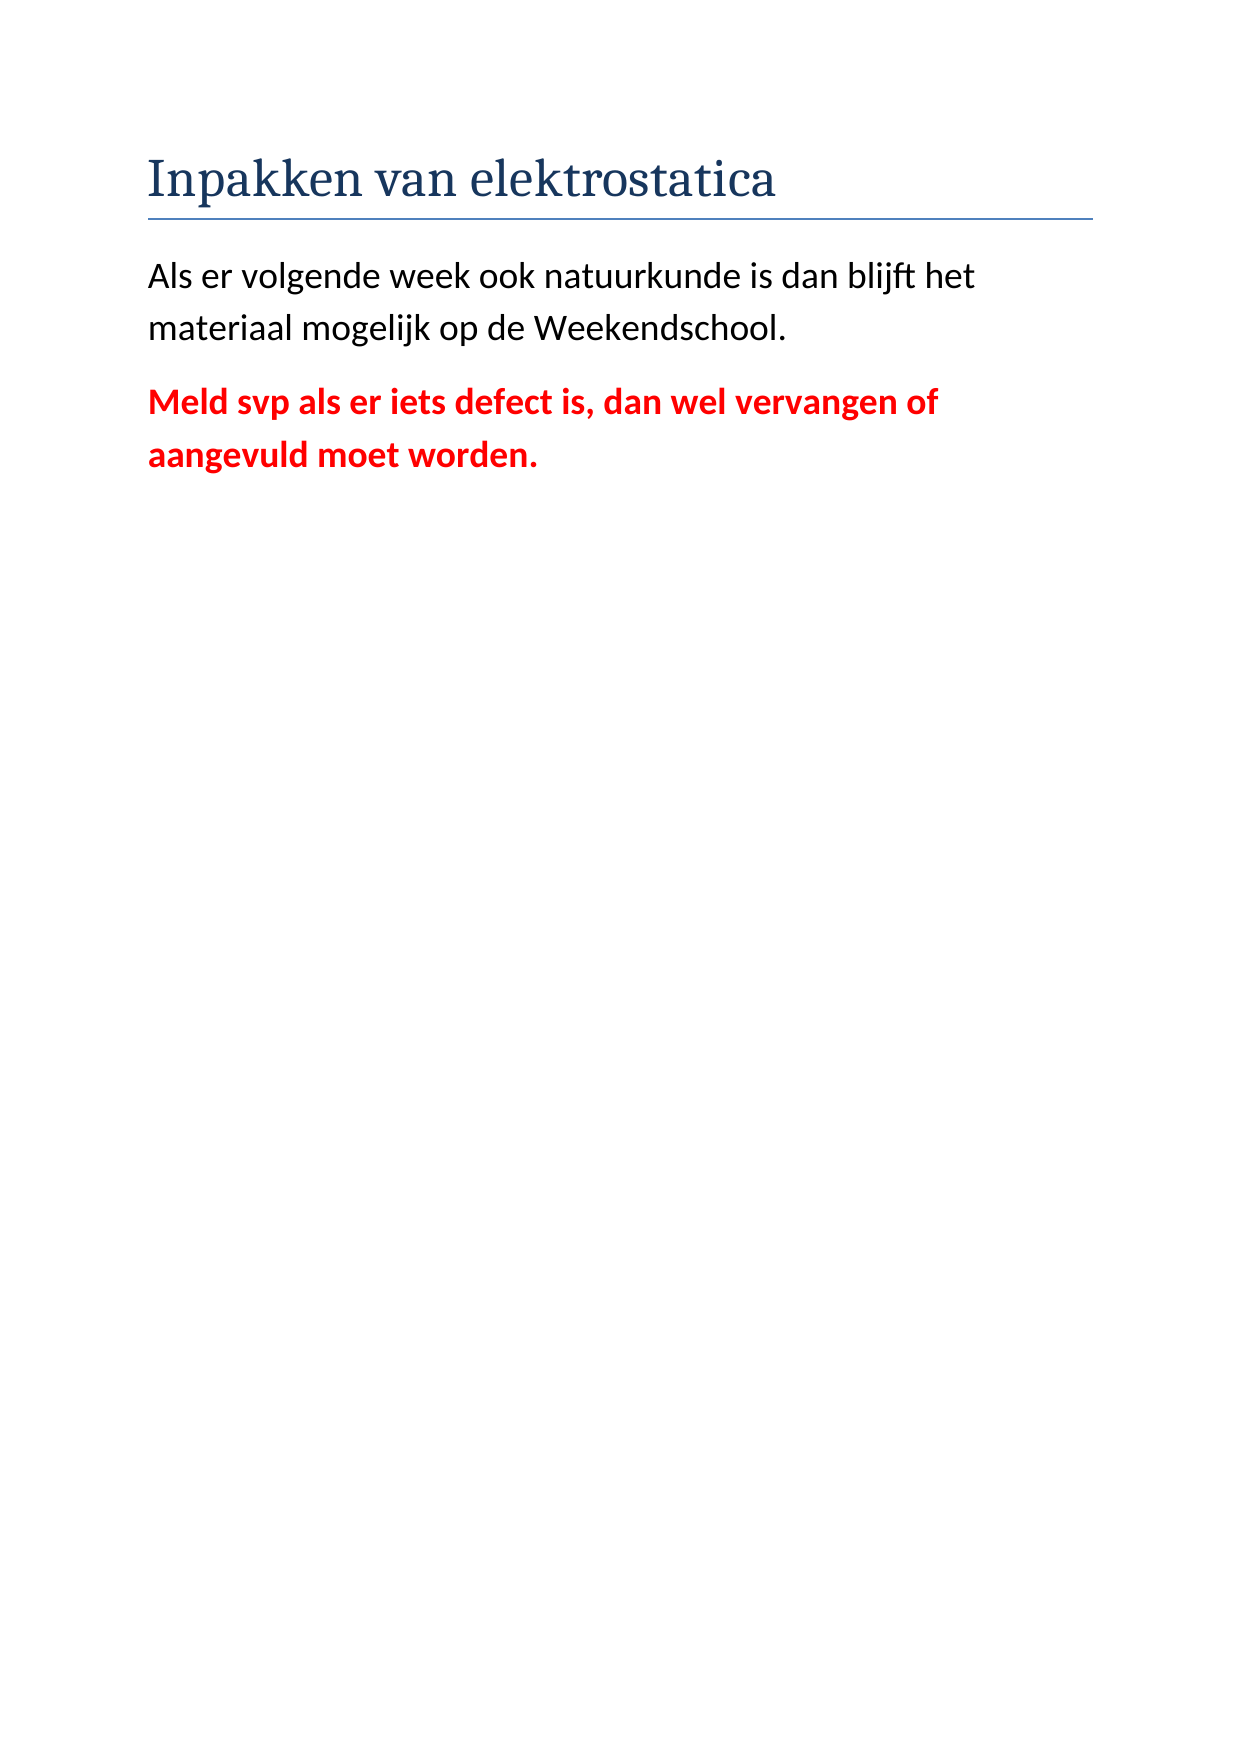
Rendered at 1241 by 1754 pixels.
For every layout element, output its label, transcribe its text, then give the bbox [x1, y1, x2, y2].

text Meld svp als er iets defect is, dan wel vervangen of aangevuld moet worden. [148, 378, 1093, 476]
title Inpakken van elektrostatica [148, 148, 1093, 218]
text Als er volgende week ook natuurkunde is dan blijft het materiaal mogelijk op de Weekendschool. [148, 252, 1093, 350]
